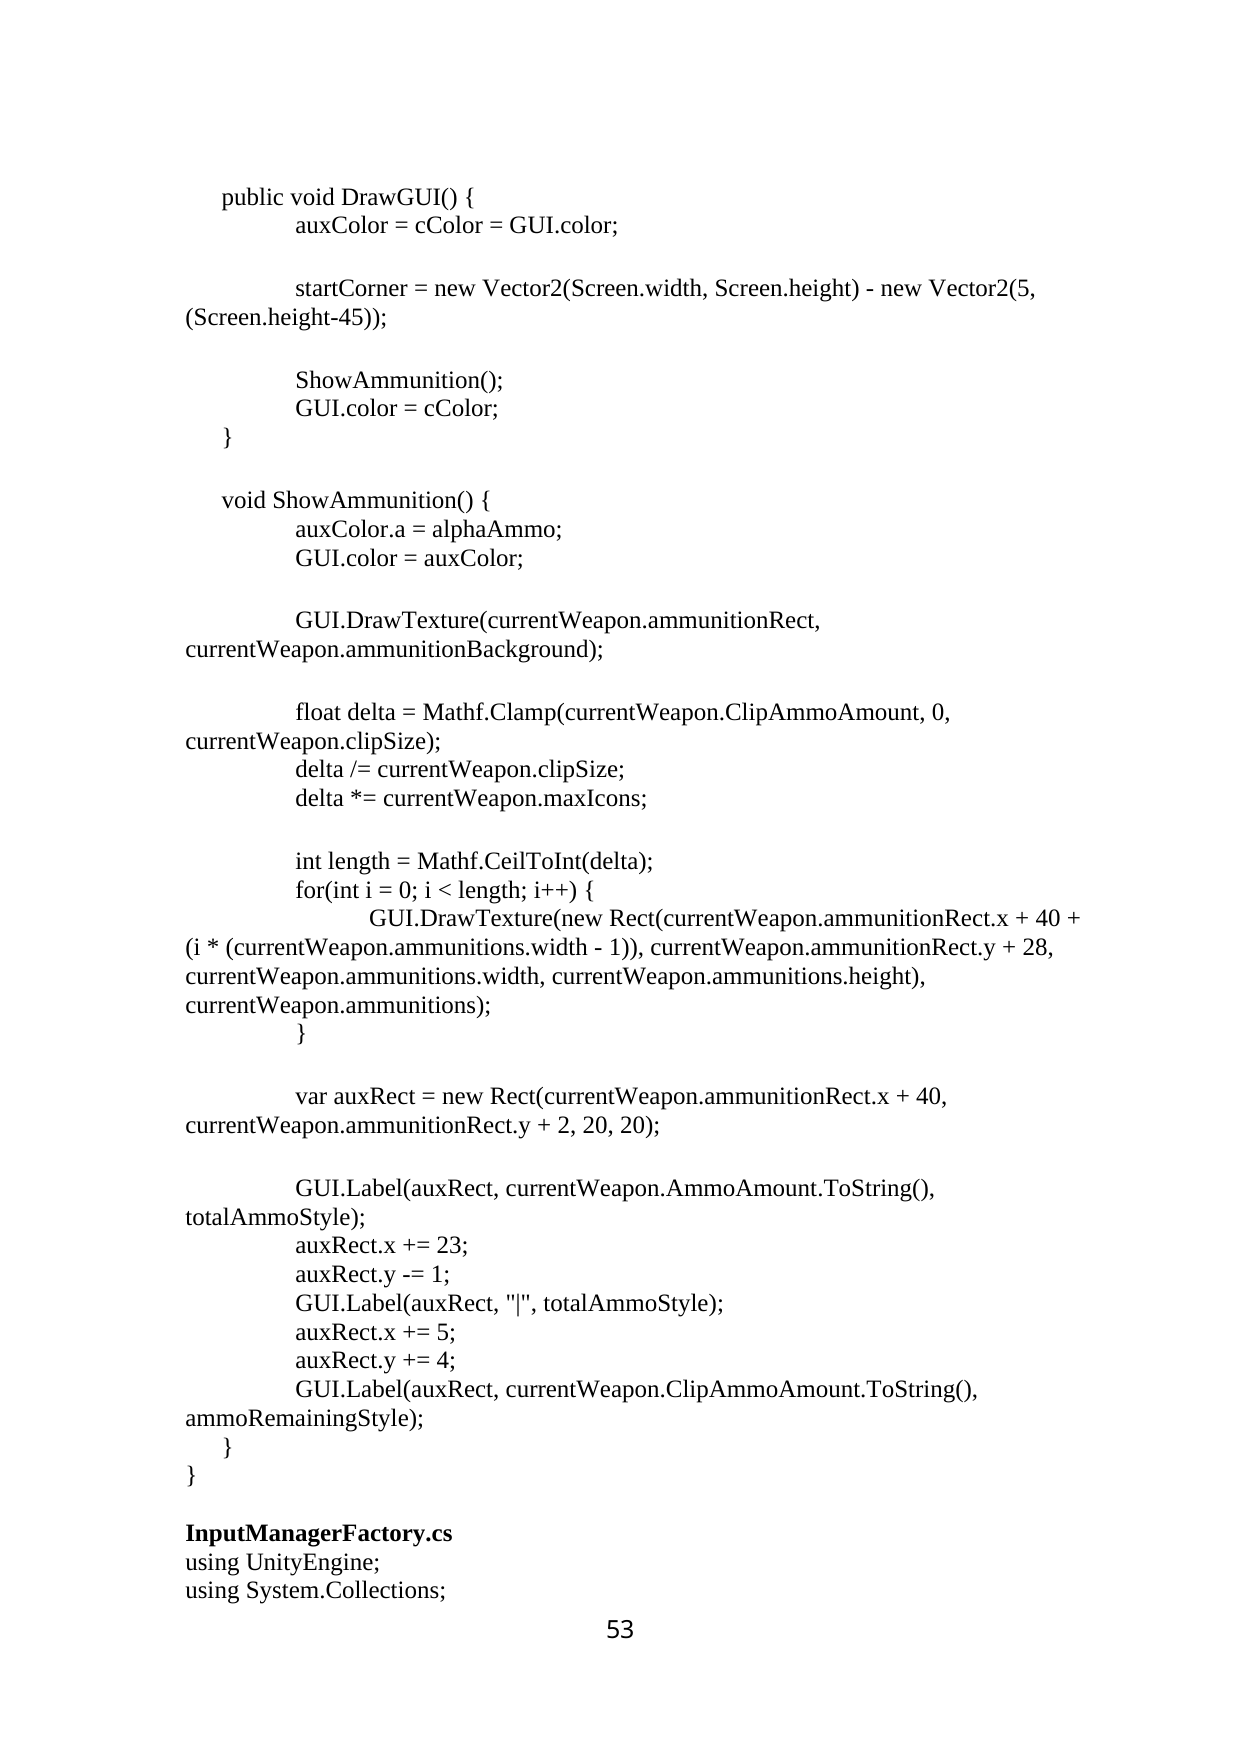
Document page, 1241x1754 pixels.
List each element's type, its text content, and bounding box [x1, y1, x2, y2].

list GUI.Label(auxRect, currentWeapon.AmmoAmount.ToString(), totalAmmoStyle); [185, 1173, 1093, 1230]
list auxColor.a = alphaAmmo; [185, 514, 1093, 543]
list public void DrawGUI() { [185, 182, 1093, 210]
list ShowAmmunition(); [185, 365, 1093, 393]
list InputManagerFactory.cs [185, 1518, 1093, 1547]
list delta /= currentWeapon.clipSize; [185, 754, 1093, 783]
list startCorner = new Vector2(Screen.width, Screen.height) - new Vector2(5, (Screen.height-45)); [185, 273, 1093, 331]
list } [185, 1432, 1093, 1460]
list float delta = Mathf.Clamp(currentWeapon.ClipAmmoAmount, 0, currentWeapon.clipSize); [185, 697, 1093, 754]
list auxRect.x += 23; [185, 1230, 1093, 1259]
list GUI.DrawTexture(new Rect(currentWeapon.ammunitionRect.x + 40 + (i * (currentWeapon.ammunitions.width - 1)), currentWeapon.ammunitionRect.y + 28, currentWeapon.ammunitions.width, currentWeapon.ammunitions.height), currentWeapon.ammunitions); [185, 903, 1093, 1018]
list using System.Collections; [185, 1575, 1093, 1604]
list } [185, 422, 1093, 451]
list GUI.color = cColor; [185, 393, 1093, 422]
list GUI.DrawTexture(currentWeapon.ammunitionRect, currentWeapon.ammunitionBackground); [185, 605, 1093, 663]
list } [185, 1018, 1093, 1047]
list for(int i = 0; i < length; i++) { [185, 875, 1093, 903]
list GUI.color = auxColor; [185, 543, 1093, 571]
list auxRect.y -= 1; [185, 1259, 1093, 1288]
list void ShowAmmunition() { [185, 485, 1093, 514]
list auxRect.x += 5; [185, 1317, 1093, 1345]
list GUI.Label(auxRect, "|", totalAmmoStyle); [185, 1288, 1093, 1317]
list var auxRect = new Rect(currentWeapon.ammunitionRect.x + 40, currentWeapon.ammunitionRect.y + 2, 20, 20); [185, 1081, 1093, 1139]
list using UnityEngine; [185, 1547, 1093, 1575]
list delta *= currentWeapon.maxIcons; [185, 783, 1093, 812]
list } [185, 1460, 1093, 1489]
list auxColor = cColor = GUI.color; [185, 210, 1093, 239]
list auxRect.y += 4; [185, 1345, 1093, 1374]
list int length = Mathf.CeilToInt(delta); [185, 846, 1093, 875]
list GUI.Label(auxRect, currentWeapon.ClipAmmoAmount.ToString(), ammoRemainingStyle); [185, 1374, 1093, 1432]
